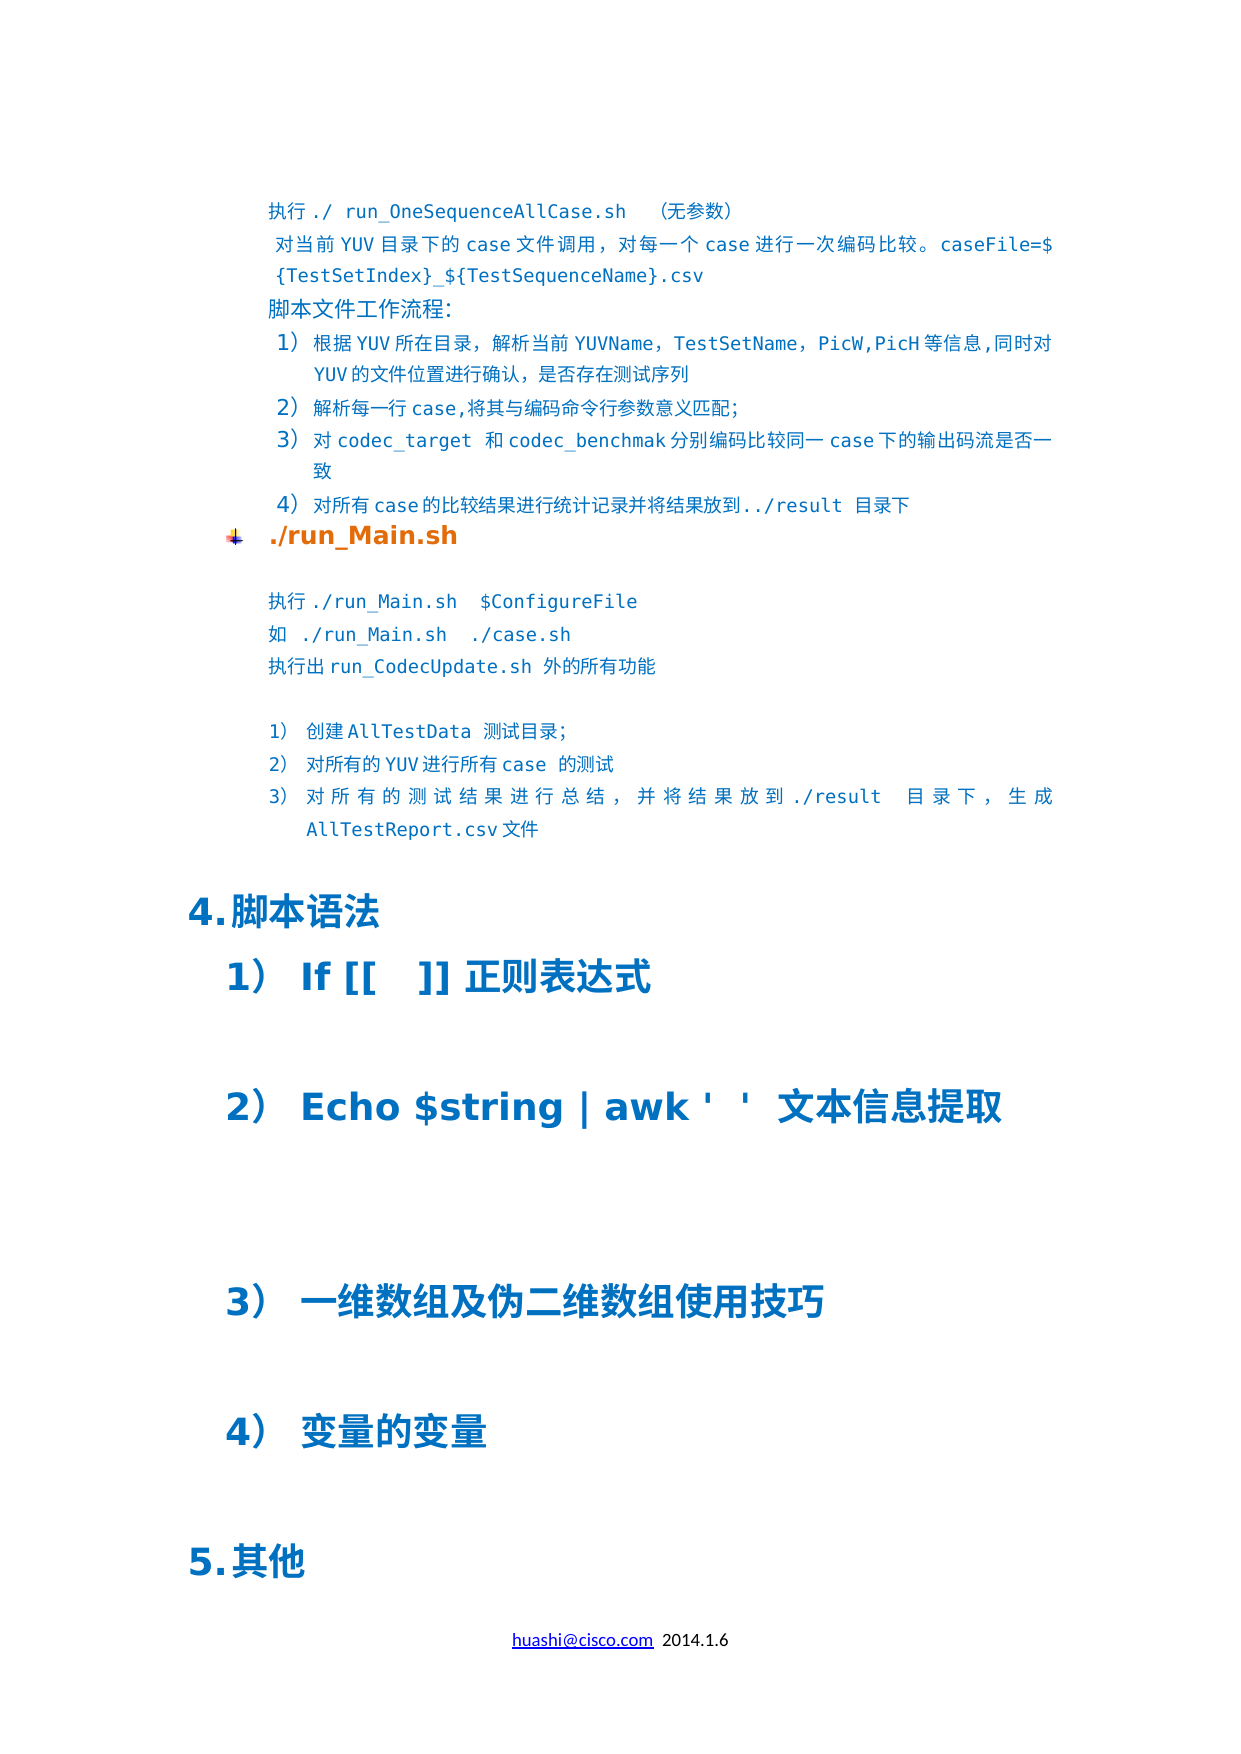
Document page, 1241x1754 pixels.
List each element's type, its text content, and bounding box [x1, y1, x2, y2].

list 创建AllTestData 测试目录； [269, 714, 1053, 747]
text 执行 ./run_Main.sh $ConfigureFile [225, 584, 1053, 617]
list If [[ ]] 正则表达式 [225, 942, 1053, 1007]
text 执行 ./ run_OneSequenceAllCase.sh （无参数） [225, 194, 1053, 227]
text 执行出run_CodecUpdate.sh 外的所有功能 [225, 649, 1053, 682]
list 其他 [187, 1527, 1053, 1592]
text 对当前YUV目录下的case文件调用，对每一个case进行一次编码比较。caseFile=${TestSetIndex}_${TestSequenceName}.csv [275, 227, 1053, 292]
list 解析每一行case,将其与编码命令行参数意义匹配； [276, 389, 1053, 422]
list 一维数组及伪二维数组使用技巧 [225, 1267, 1053, 1332]
picture [226, 527, 243, 545]
list 变量的变量 [225, 1397, 1053, 1462]
list 对所有的测试结果进行总结，并将结果放到./result 目录下，生成AllTestReport.csv文件 [269, 779, 1053, 844]
list 脚本语法 [187, 877, 1053, 942]
text 如 ./run_Main.sh ./case.sh [225, 617, 1053, 649]
list 对所有case的比较结果进行统计记录并将结果放到../result 目录下 [276, 487, 1053, 519]
list 对所有的YUV进行所有case 的测试 [269, 747, 1053, 779]
list 根据YUV所在目录，解析当前YUVName，TestSetName，PicW,PicH等信息,同时对YUV的文件位置进行确认，是否存在测试序列 [276, 324, 1053, 389]
list ./run_Main.sh [225, 519, 1053, 552]
list 对codec_target 和codec_benchmak分别编码比较同一case下的输出码流是否一致 [276, 422, 1053, 487]
list Echo $string | awk ' ' 文本信息提取 [225, 1072, 1053, 1137]
list 脚本文件工作流程： [269, 292, 1053, 324]
